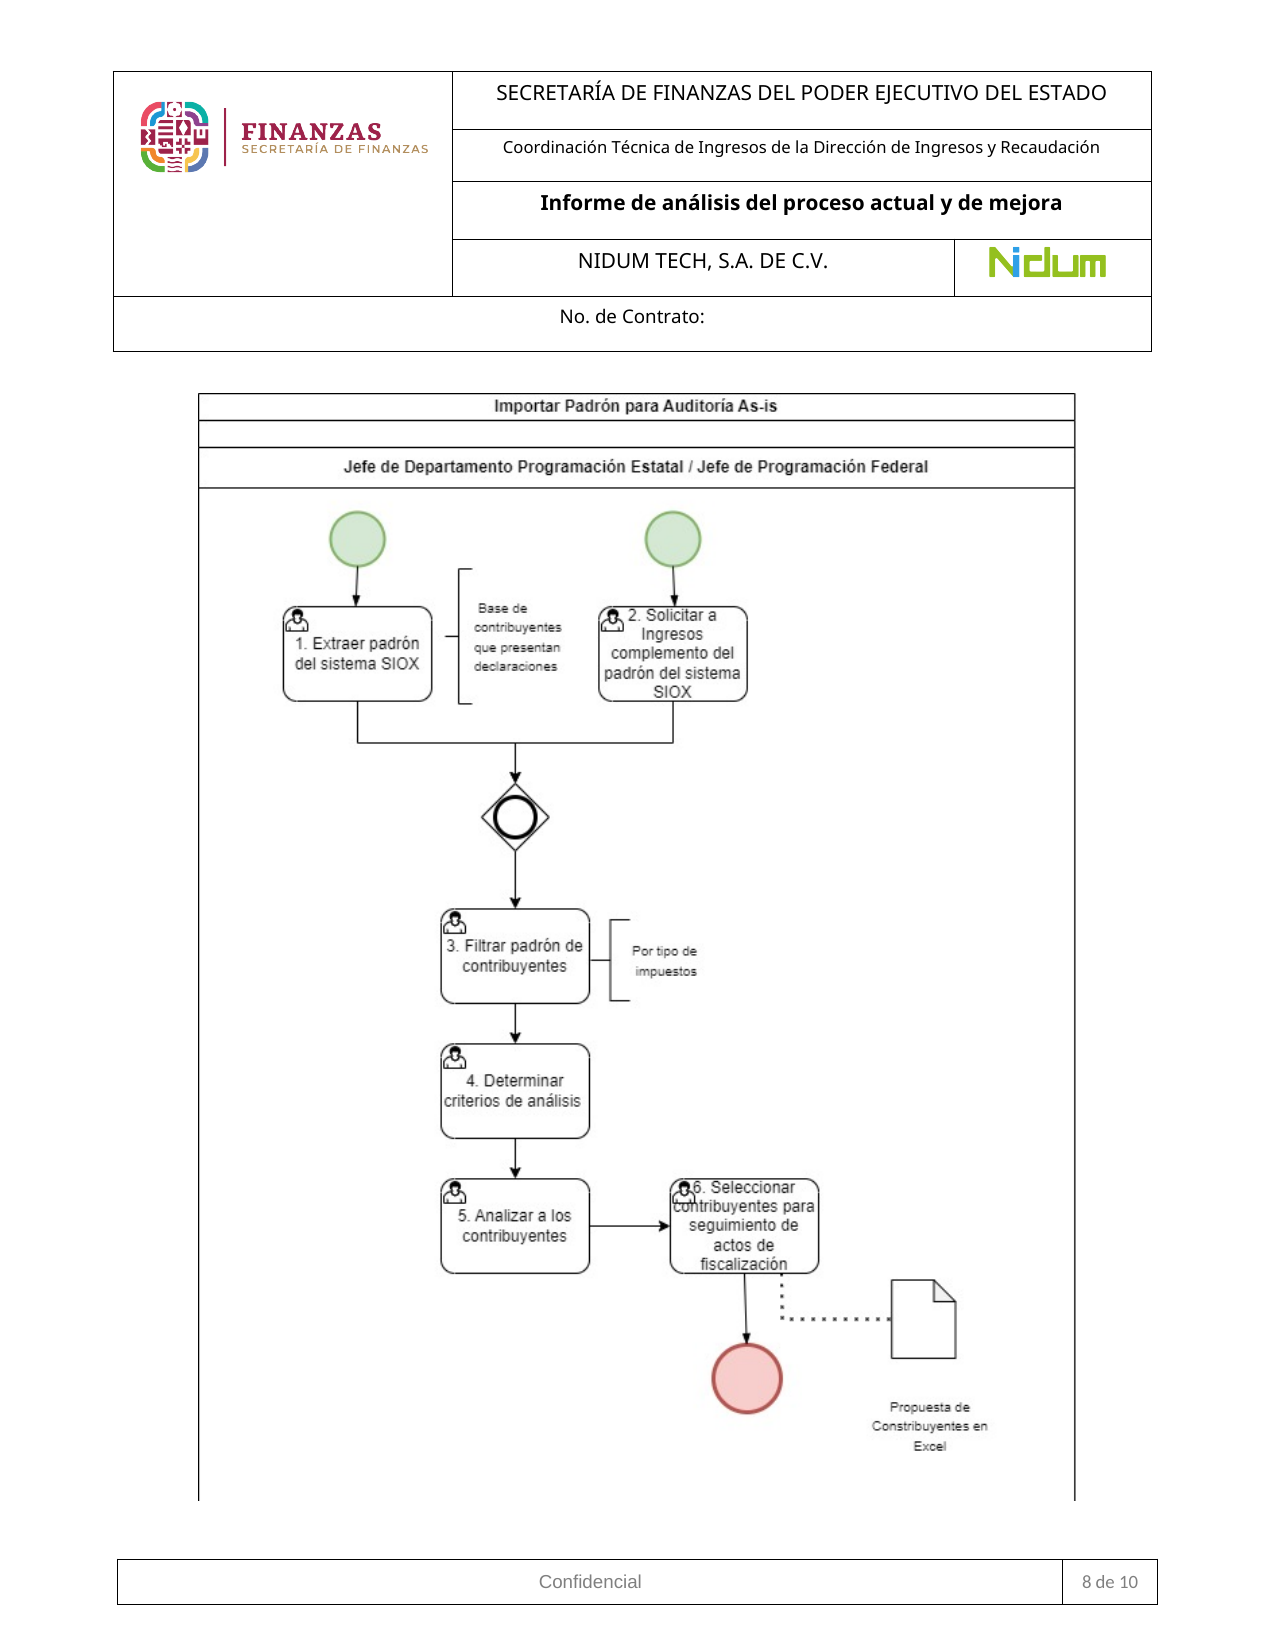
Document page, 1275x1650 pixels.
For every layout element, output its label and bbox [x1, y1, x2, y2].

picture [983, 244, 1112, 278]
picture [134, 94, 448, 179]
picture [198, 393, 1077, 1501]
